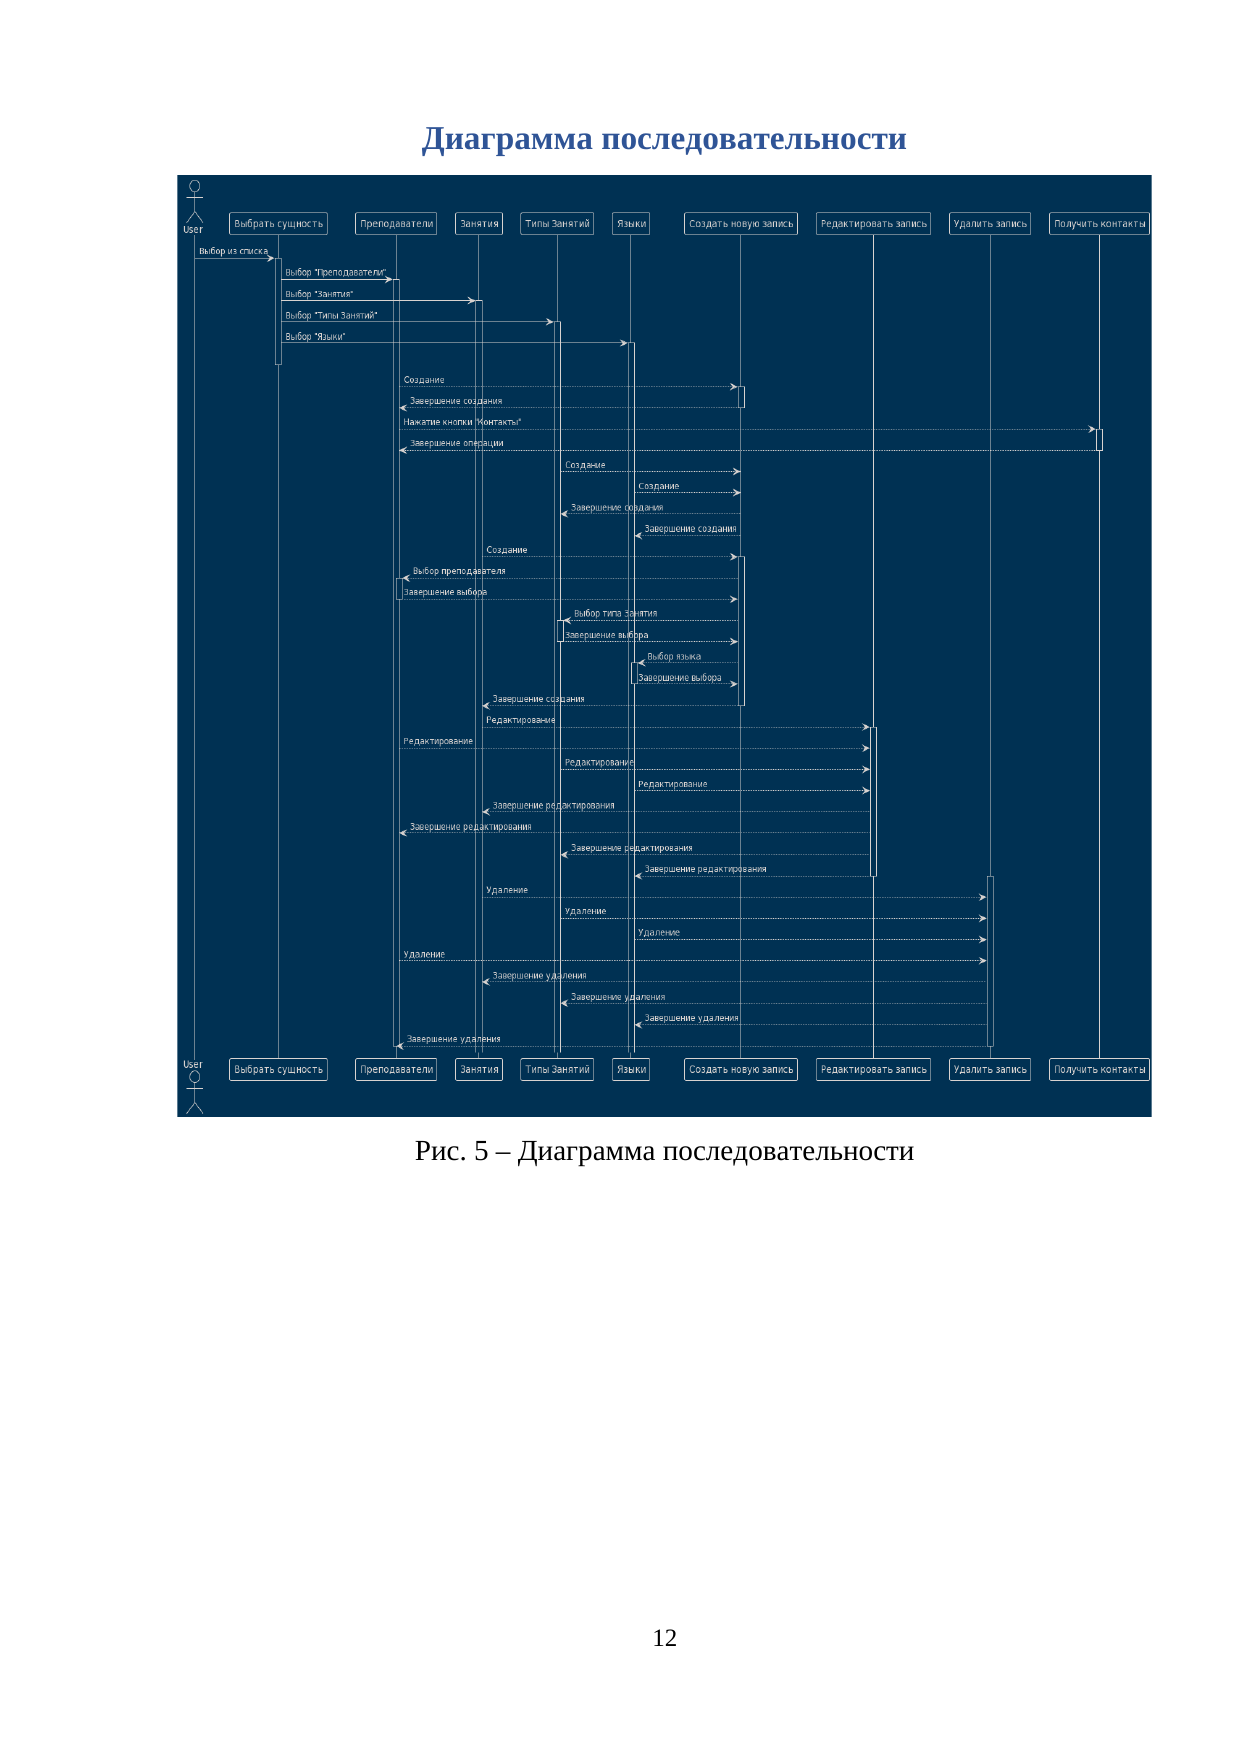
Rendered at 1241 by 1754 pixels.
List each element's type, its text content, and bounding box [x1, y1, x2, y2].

subtitle Диаграмма последовательности [177, 118, 1152, 156]
text Рис. 5 – Диаграмма последовательности [177, 1133, 1152, 1167]
picture [177, 175, 1152, 1117]
